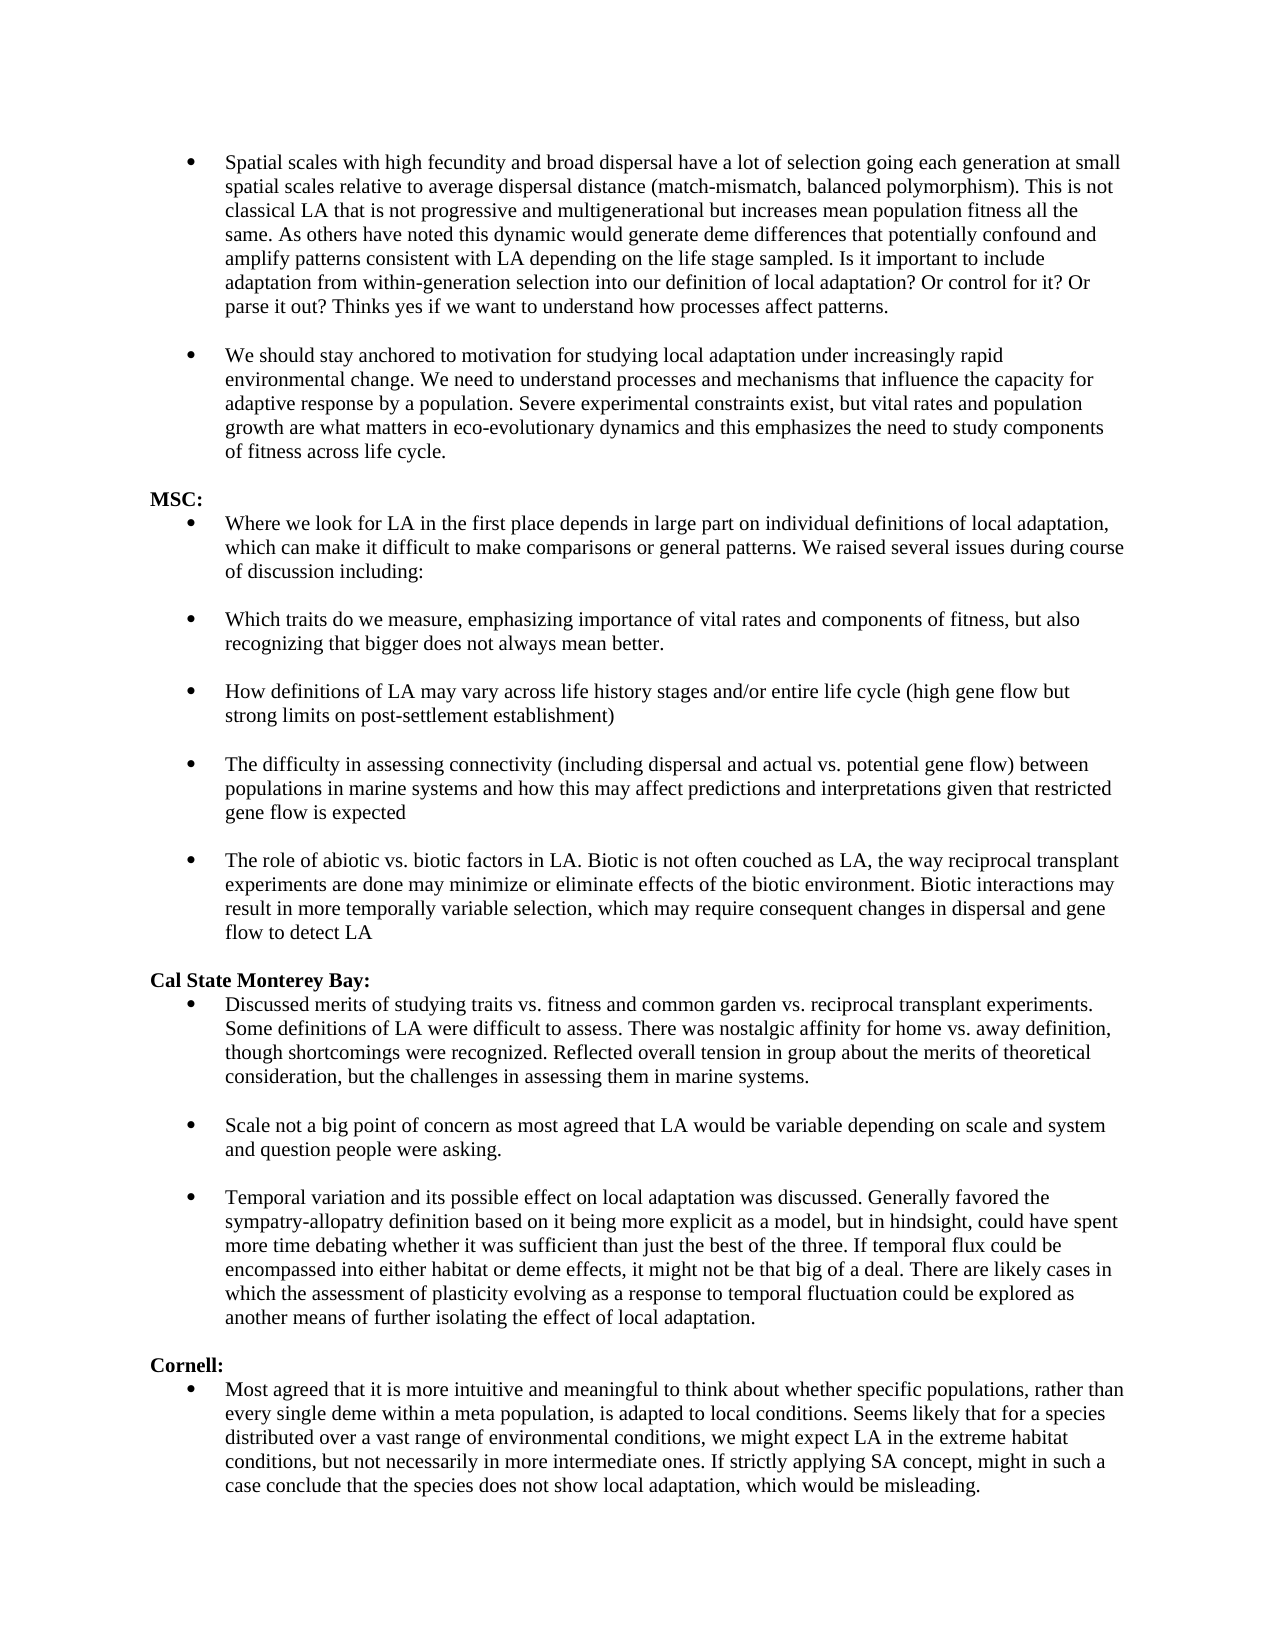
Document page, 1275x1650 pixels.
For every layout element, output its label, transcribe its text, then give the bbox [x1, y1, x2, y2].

text Cal State Monterey Bay: [150, 968, 1125, 992]
list Which traits do we measure, emphasizing importance of vital rates and components of fitness, but also recognizing that bigger does not always mean better. [187, 607, 1125, 655]
list The difficulty in assessing connectivity (including dispersal and actual vs. potential gene flow) between populations in marine systems and how this may affect predictions and interpretations given that restricted gene flow is expected [187, 752, 1125, 824]
list The role of abiotic vs. biotic factors in LA. Biotic is not often couched as LA, the way reciprocal transplant experiments are done may minimize or eliminate effects of the biotic environment. Biotic interactions may result in more temporally variable selection, which may require consequent changes in dispersal and gene flow to detect LA [187, 848, 1125, 944]
list Scale not a big point of concern as most agreed that LA would be variable depending on scale and system and question people were asking. [187, 1112, 1125, 1161]
list We should stay anchored to motivation for studying local adaptation under increasingly rapid environmental change. We need to understand processes and mechanisms that influence the capacity for adaptive response by a population. Severe experimental constraints exist, but vital rates and population growth are what matters in eco-evolutionary dynamics and this emphasizes the need to study components of fitness across life cycle. [187, 342, 1125, 463]
text Cornell: [150, 1353, 1125, 1377]
list Most agreed that it is more intuitive and meaningful to think about whether specific populations, rather than every single deme within a meta population, is adapted to local conditions. Seems likely that for a species distributed over a vast range of environmental conditions, we might expect LA in the extreme habitat conditions, but not necessarily in more intermediate ones. If strictly applying SA concept, might in such a case conclude that the species does not show local adaptation, which would be misleading. [187, 1377, 1125, 1497]
list Discussed merits of studying traits vs. fitness and common garden vs. reciprocal transplant experiments. Some definitions of LA were difficult to assess. There was nostalgic affinity for home vs. away definition, though shortcomings were recognized. Reflected overall tension in group about the merits of theoretical consideration, but the challenges in assessing them in marine systems. [187, 992, 1125, 1088]
text MSC: [150, 487, 1125, 511]
list Temporal variation and its possible effect on local adaptation was discussed. Generally favored the sympatry-allopatry definition based on it being more explicit as a model, but in hindsight, could have spent more time debating whether it was sufficient than just the best of the three. If temporal flux could be encompassed into either habitat or deme effects, it might not be that big of a deal. There are likely cases in which the assessment of plasticity evolving as a response to temporal fluctuation could be explored as another means of further isolating the effect of local adaptation. [187, 1185, 1125, 1329]
list How definitions of LA may vary across life history stages and/or entire life cycle (high gene flow but strong limits on post-settlement establishment) [187, 679, 1125, 727]
list Spatial scales with high fecundity and broad dispersal have a lot of selection going each generation at small spatial scales relative to average dispersal distance (match-mismatch, balanced polymorphism). This is not classical LA that is not progressive and multigenerational but increases mean population fitness all the same. As others have noted this dynamic would generate deme differences that potentially confound and amplify patterns consistent with LA depending on the life stage sampled. Is it important to include adaptation from within-generation selection into our definition of local adaptation? Or control for it? Or parse it out? Thinks yes if we want to understand how processes affect patterns. [187, 150, 1125, 318]
list Where we look for LA in the first place depends in large part on individual definitions of local adaptation, which can make it difficult to make comparisons or general patterns. We raised several issues during course of discussion including: [187, 511, 1125, 583]
